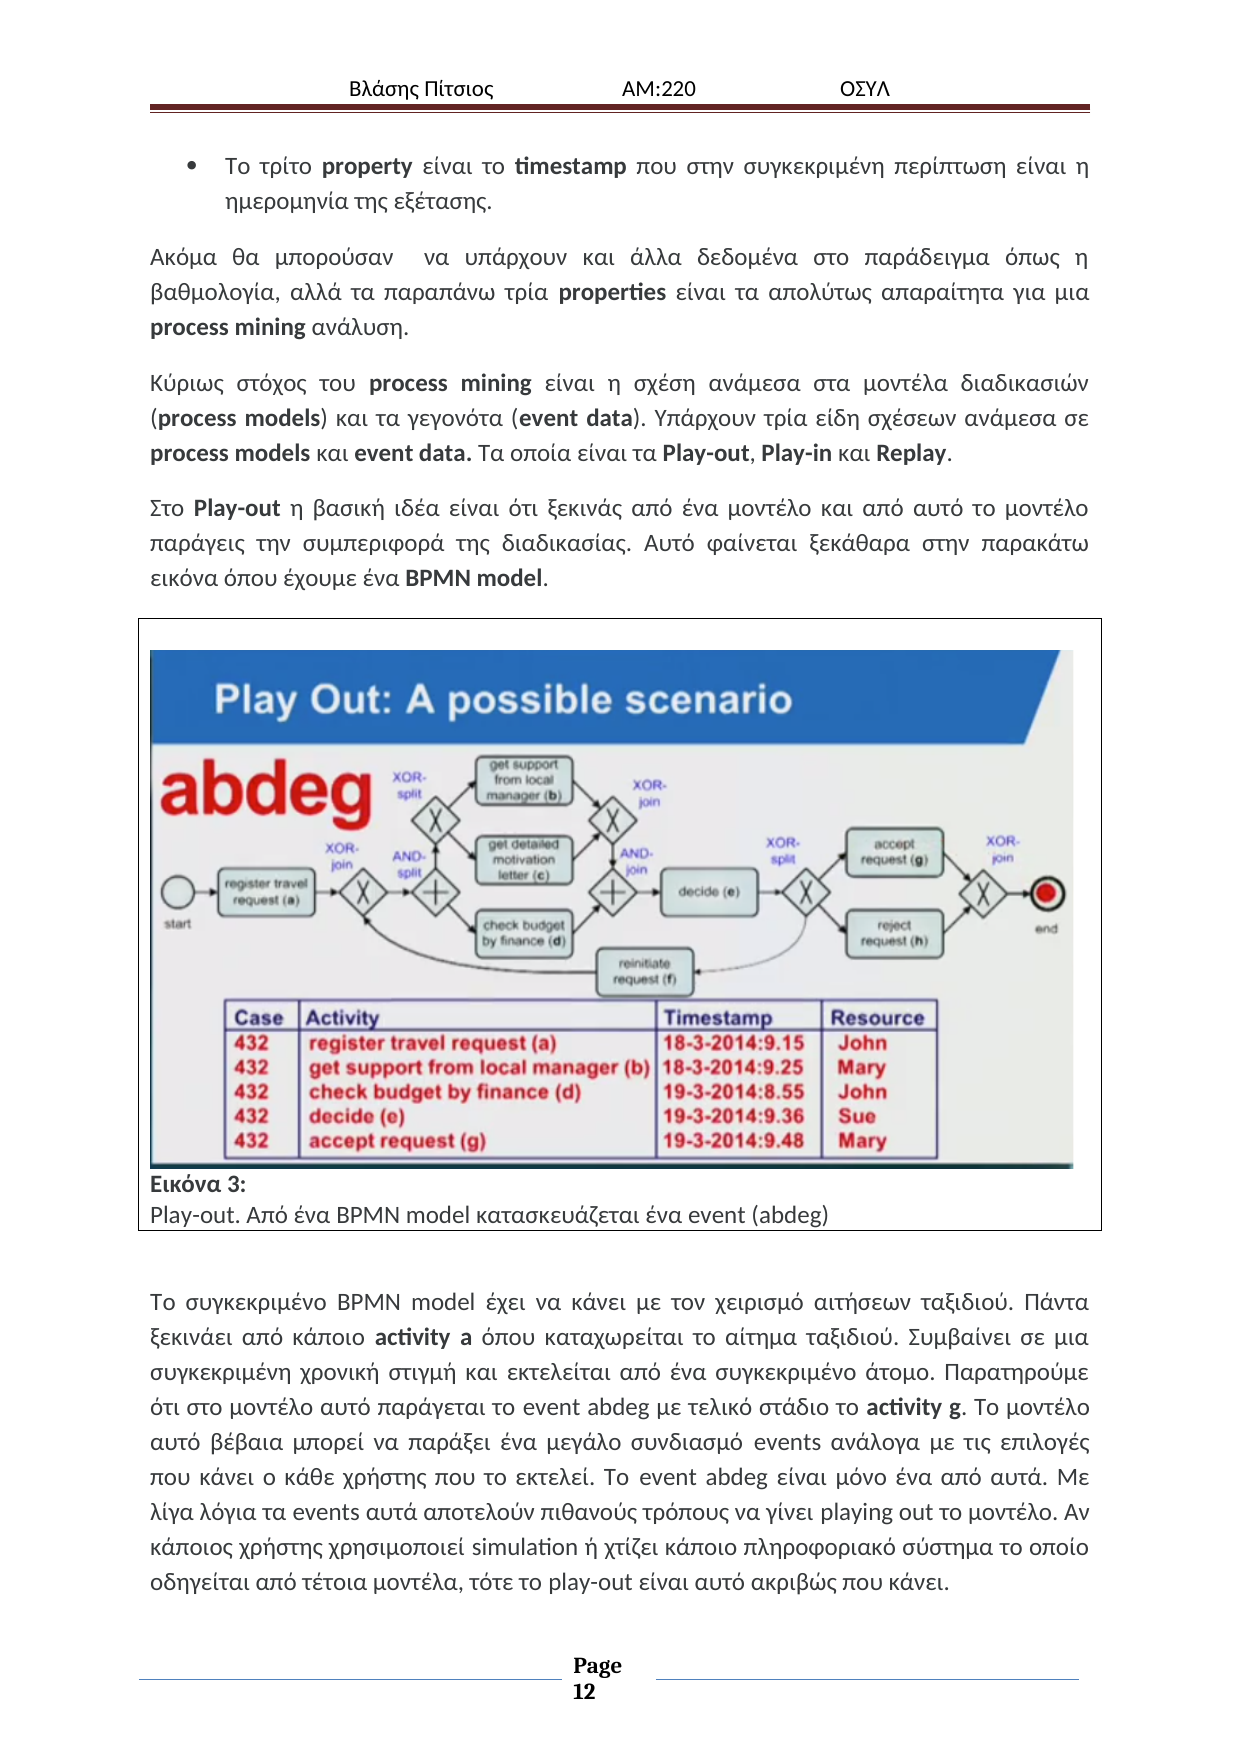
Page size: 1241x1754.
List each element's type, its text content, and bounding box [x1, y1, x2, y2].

table_header Εικόνα 3: Play-out. Από ένα BPMN model κατασκευάζεται ένα event (abdeg) [139, 619, 1101, 1230]
picture [150, 650, 1074, 1169]
text Ακόμα θα μπορούσαν να υπάρχουν και άλλα δεδομένα στο παράδειγμα όπως η βαθμολογία, αλλά τα παραπάνω τρία properties είναι τα απολύτως απαραίτητα για μια process mining ανάλυση. [150, 241, 1090, 341]
text Κύριως στόχος του process mining είναι η σχέση ανάμεσα στα μοντέλα διαδικασιών (process models) και τα γεγονότα (event data). Υπάρχουν τρία είδη σχέσεων ανάμεσα σε process models και event data. Τα οποία είναι τα Play-out, Play-in και Replay. [150, 367, 1090, 467]
text Στο Play-out η βασική ιδέα είναι ότι ξεκινάς από ένα μοντέλο και από αυτό το μοντέλο παράγεις την συμπεριφορά της διαδικασίας. Αυτό φαίνεται ξεκάθαρα στην παρακάτω εικόνα όπου έχουμε ένα BPMN model. [150, 492, 1090, 593]
text Tο συγκεκριμένο BPMN model έχει να κάνει με τον χειρισμό αιτήσεων ταξιδιού. Πάντα ξεκινάει από κάποιο activity a όπου καταχωρείται το αίτημα ταξιδιού. Συμβαίνει σε μια συγκεκριμένη χρονική στιγμή και εκτελείται από ένα συγκεκριμένο άτομο. Παρατηρούμε ότι στο μοντέλο αυτό παράγεται το event abdeg με τελικό στάδιο το activity g. Το μοντέλο αυτό βέβαια μπορεί να παράξει ένα μεγάλο συνδιασμό events ανάλογα με τις επιλογές που κάνει ο κάθε χρήστης που το εκτελεί. Το event abdeg είναι μόνο ένα από αυτά. Με λίγα λόγια τα events αυτά αποτελούν πιθανούς τρόπους να γίνει playing out το μοντέλο. Αν κάποιος χρήστης χρησιμοποιεί simulation ή χτίζει κάποιο πληροφοριακό σύστημα το οποίο οδηγείται από τέτοια μοντέλα, τότε το play-out είναι αυτό ακριβώς που κάνει. [150, 1287, 1090, 1597]
list Το τρίτο property είναι το timestamp που στην συγκεκριμένη περίπτωση είναι η ημερομηνία της εξέτασης. [187, 150, 1090, 216]
